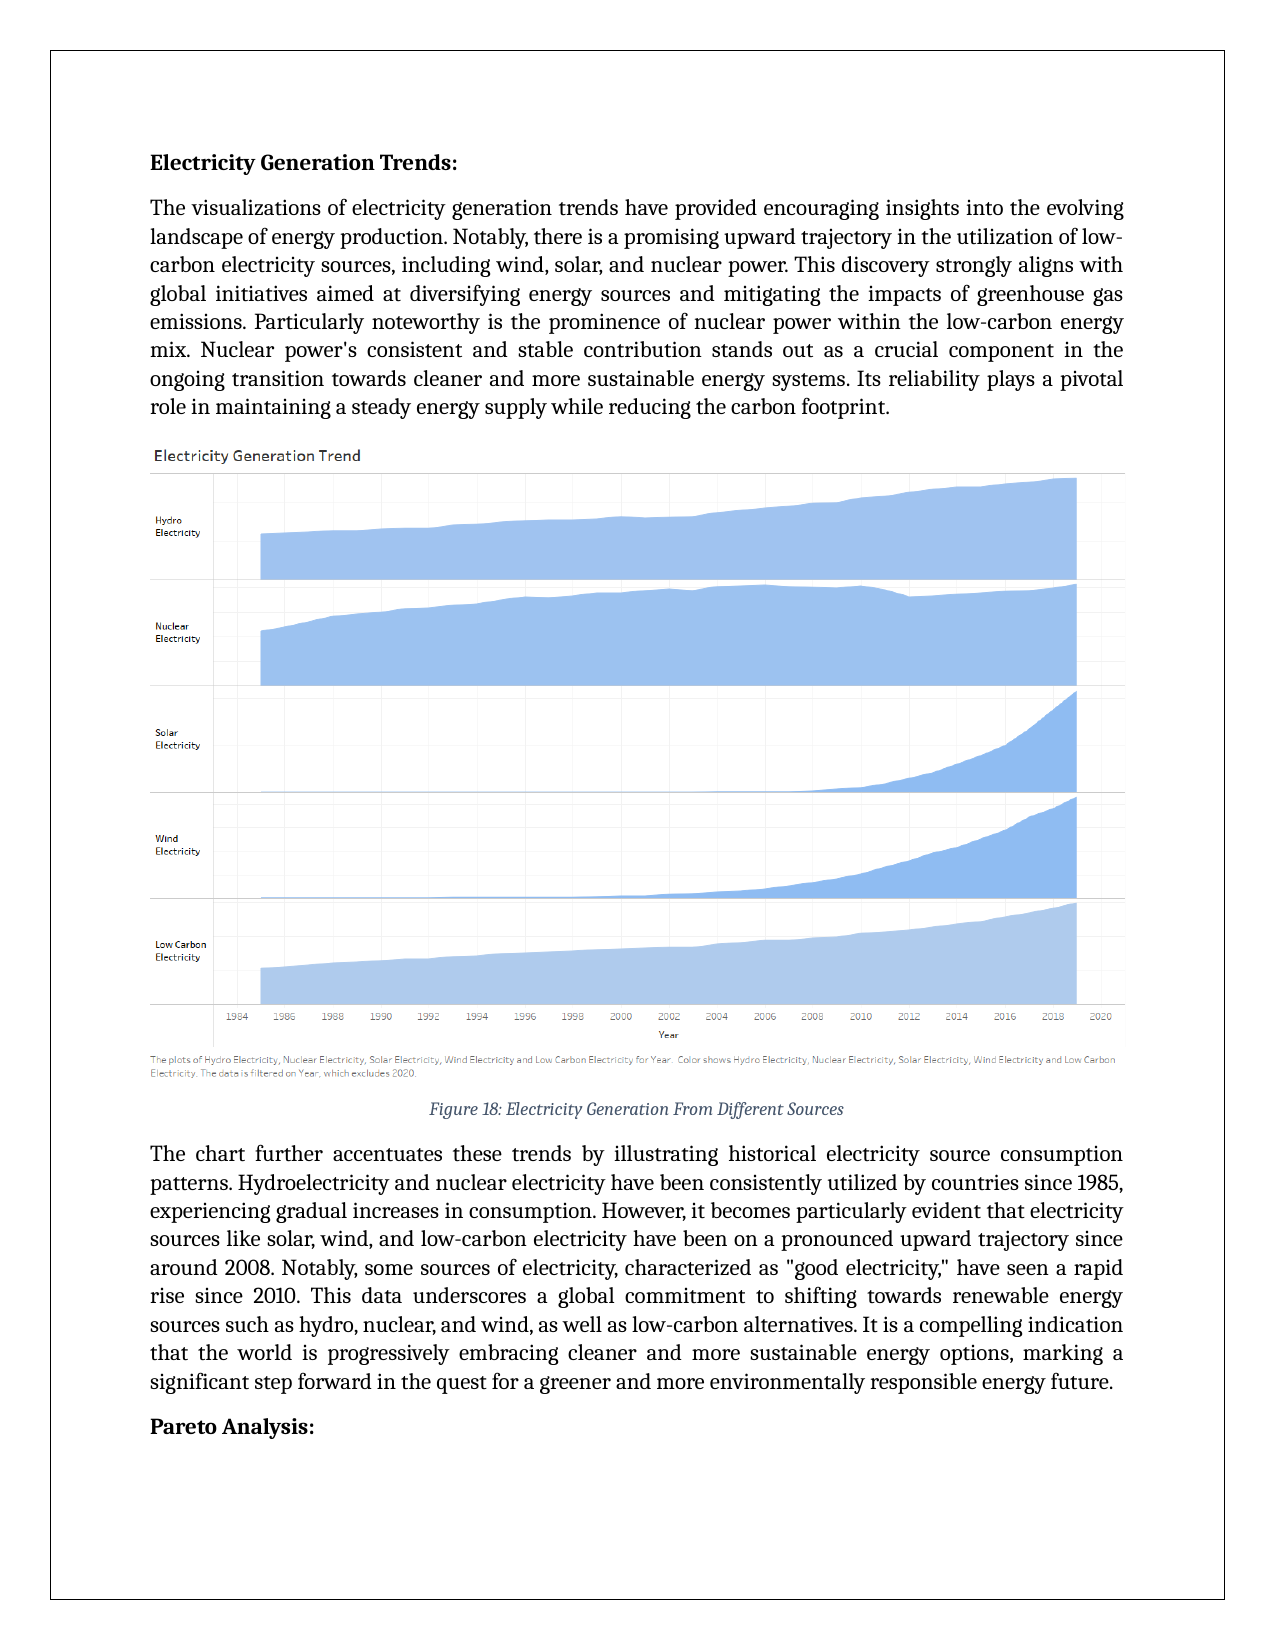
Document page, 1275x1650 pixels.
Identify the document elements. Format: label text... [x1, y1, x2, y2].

picture [150, 439, 1125, 1080]
text The visualizations of electricity generation trends have provided encouraging insights into the evolving landscape of energy production. Notably, there is a promising upward trajectory in the utilization of low-carbon electricity sources, including wind, solar, and nuclear power. This discovery strongly aligns with global initiatives aimed at diversifying energy sources and mitigating the impacts of greenhouse gas emissions. Particularly noteworthy is the prominence of nuclear power within the low-carbon energy mix. Nuclear power's consistent and stable contribution stands out as a crucial component in the ongoing transition towards cleaner and more sustainable energy systems. Its reliability plays a pivotal role in maintaining a steady energy supply while reducing the carbon footprint. [150, 195, 1125, 421]
text Electricity Generation Trends: [150, 150, 1125, 176]
text The chart further accentuates these trends by illustrating historical electricity source consumption patterns. Hydroelectricity and nuclear electricity have been consistently utilized by countries since 1985, experiencing gradual increases in consumption. However, it becomes particularly evident that electricity sources like solar, wind, and low-carbon electricity have been on a pronounced upward trajectory since around 2008. Notably, some sources of electricity, characterized as "good electricity," have seen a rapid rise since 2010. This data underscores a global commitment to shifting towards renewable energy sources such as hydro, nuclear, and wind, as well as low-carbon alternatives. It is a compelling indication that the world is progressively embracing cleaner and more sustainable energy options, marking a significant step forward in the quest for a greener and more environmentally responsible energy future. [150, 1141, 1125, 1395]
text Pareto Analysis: [150, 1413, 1125, 1440]
text Figure 18: Electricity Generation From Different Sources [150, 1098, 1125, 1120]
